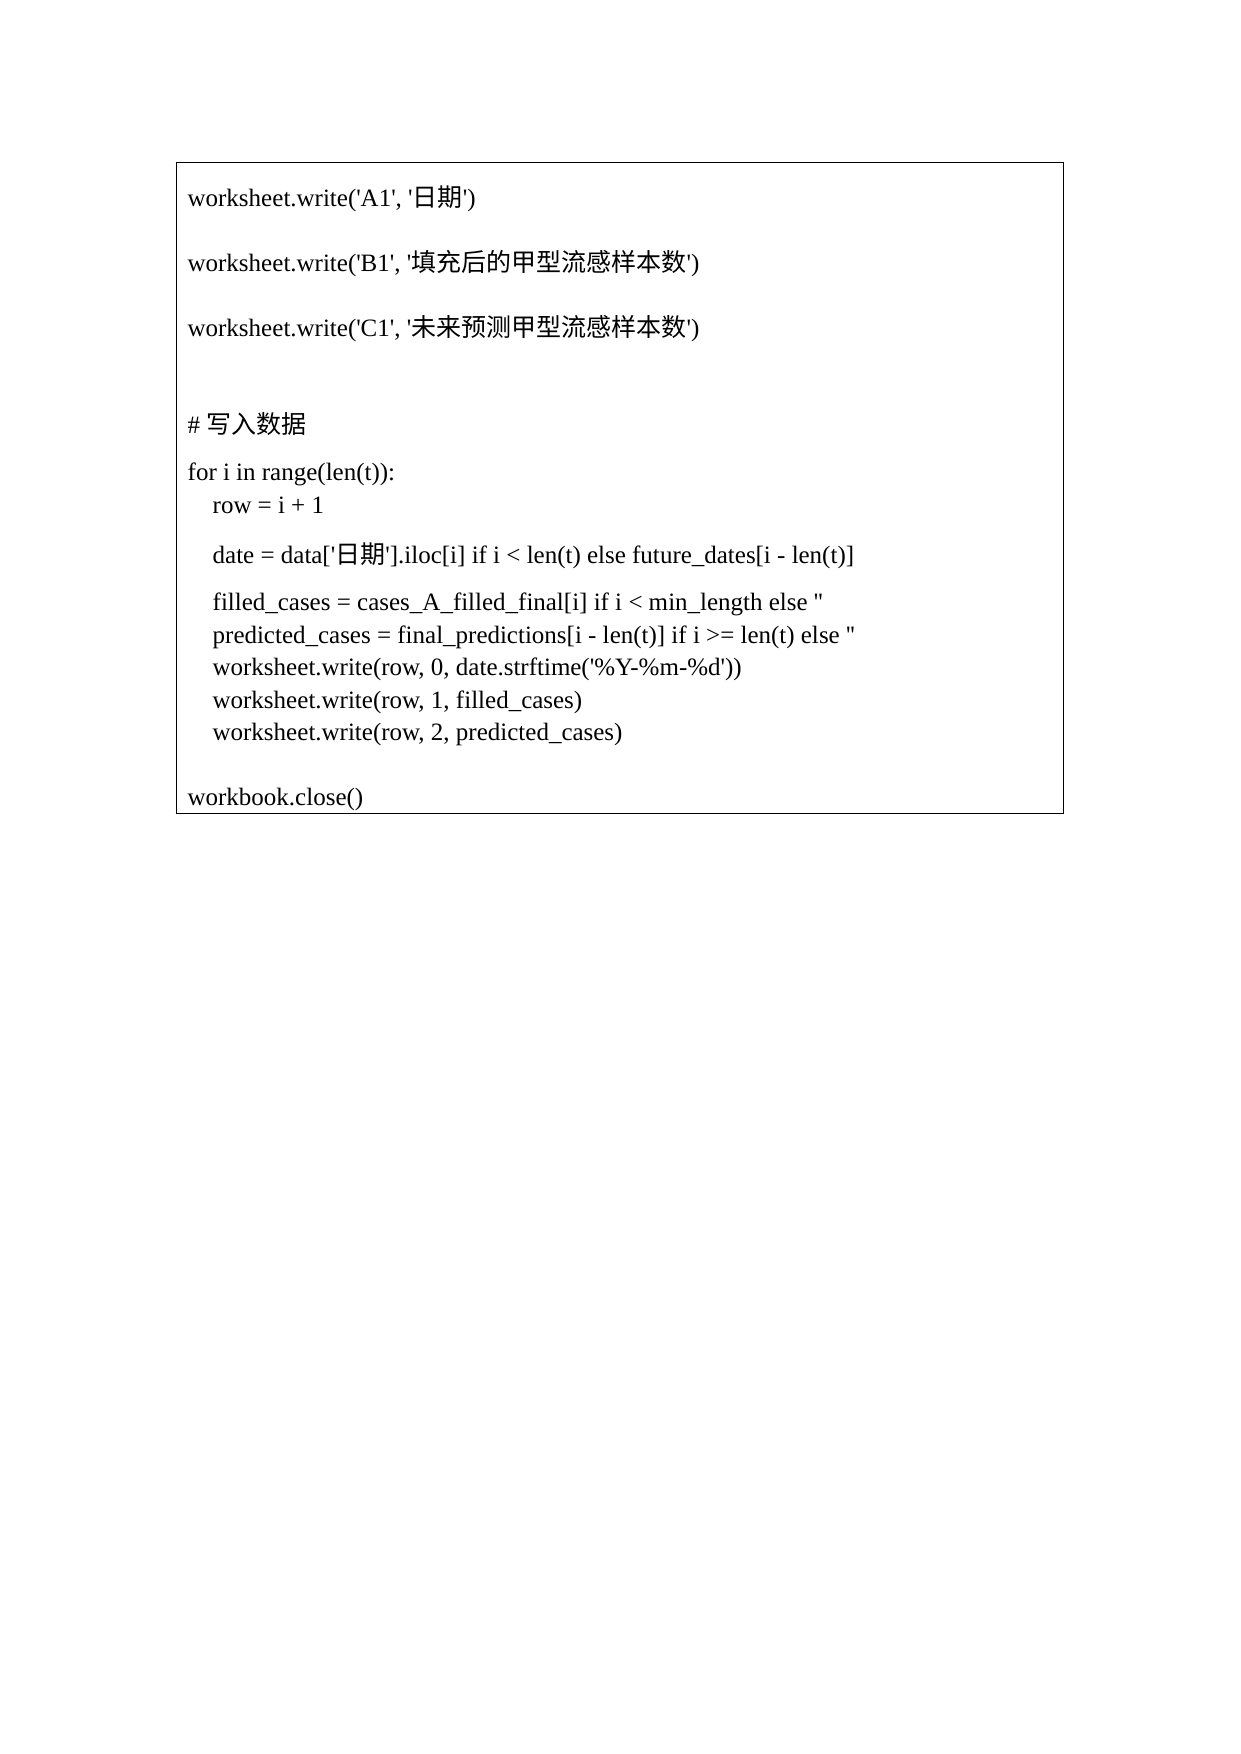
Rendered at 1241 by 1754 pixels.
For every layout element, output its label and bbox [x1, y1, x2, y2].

table_cell [177, 163, 1063, 813]
